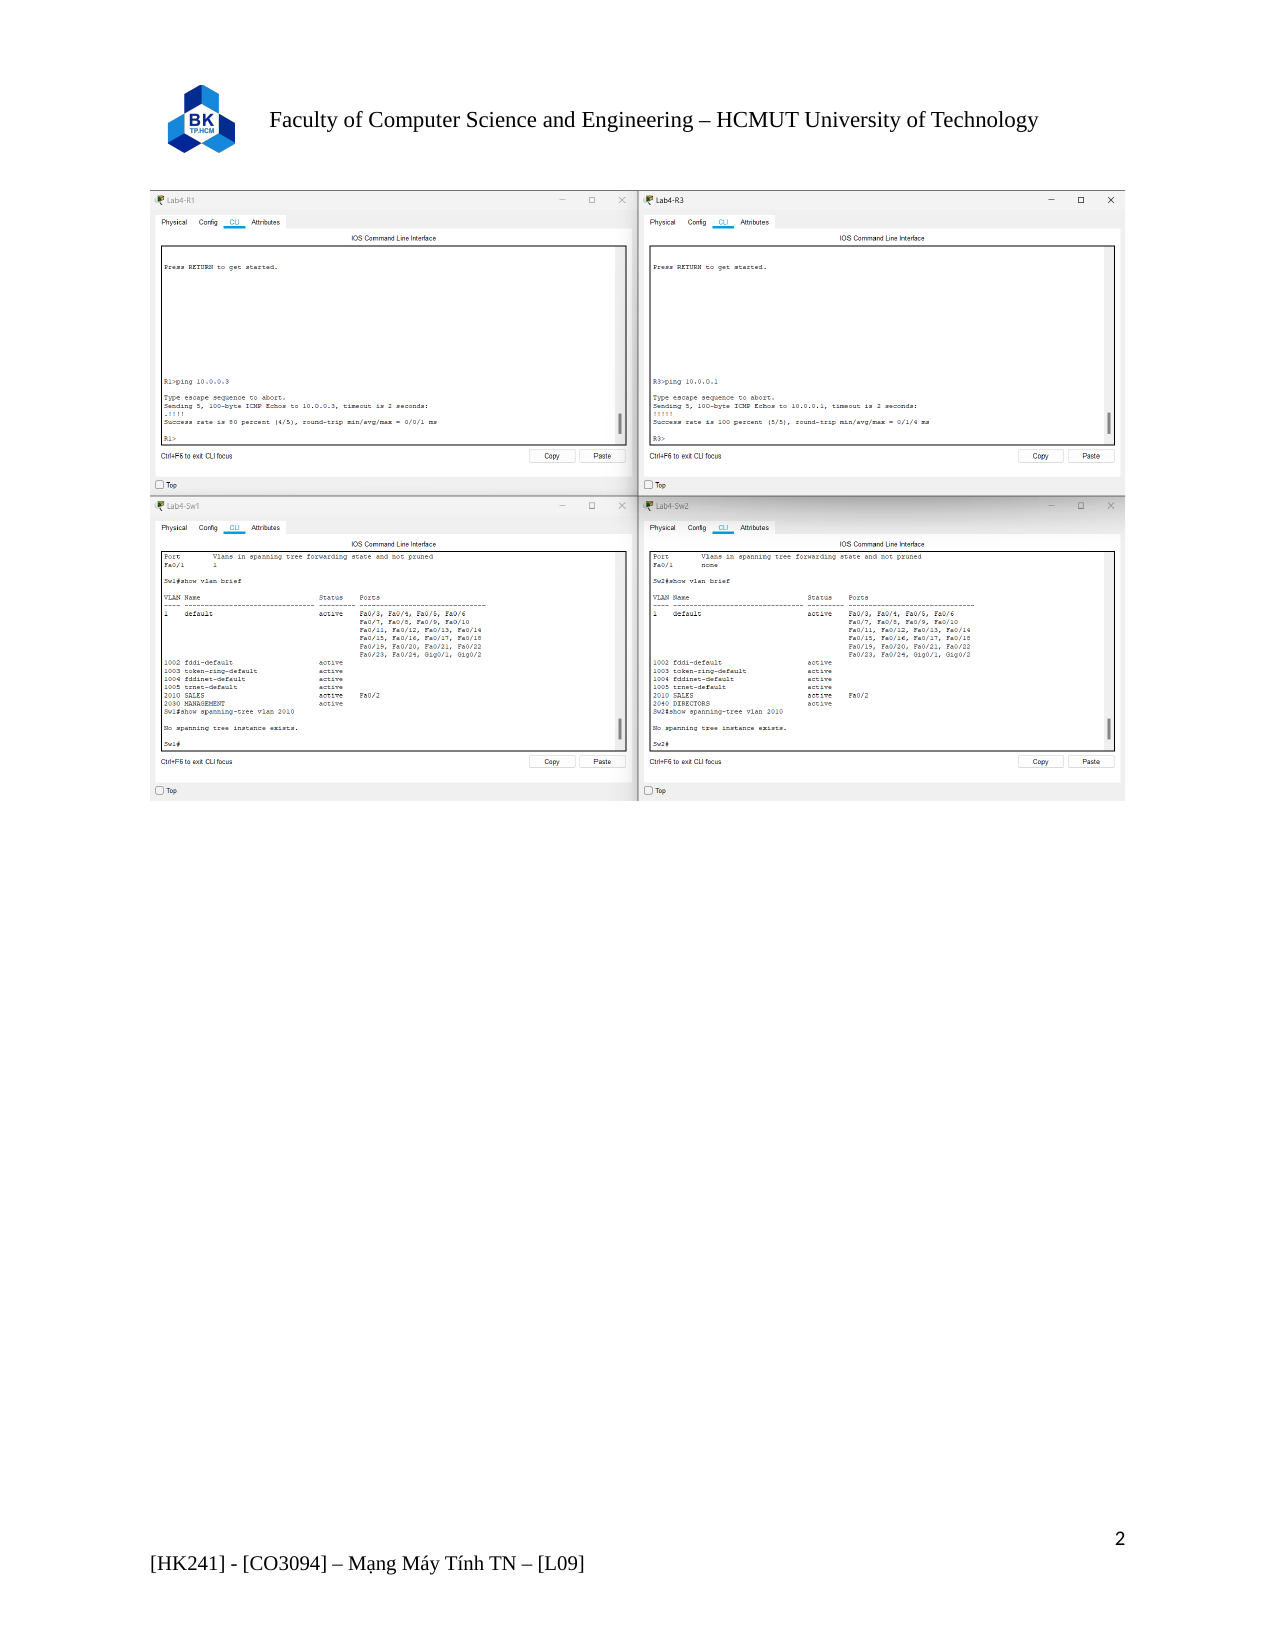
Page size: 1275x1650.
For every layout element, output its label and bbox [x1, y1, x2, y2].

picture [167, 85, 235, 153]
picture [150, 190, 1125, 801]
